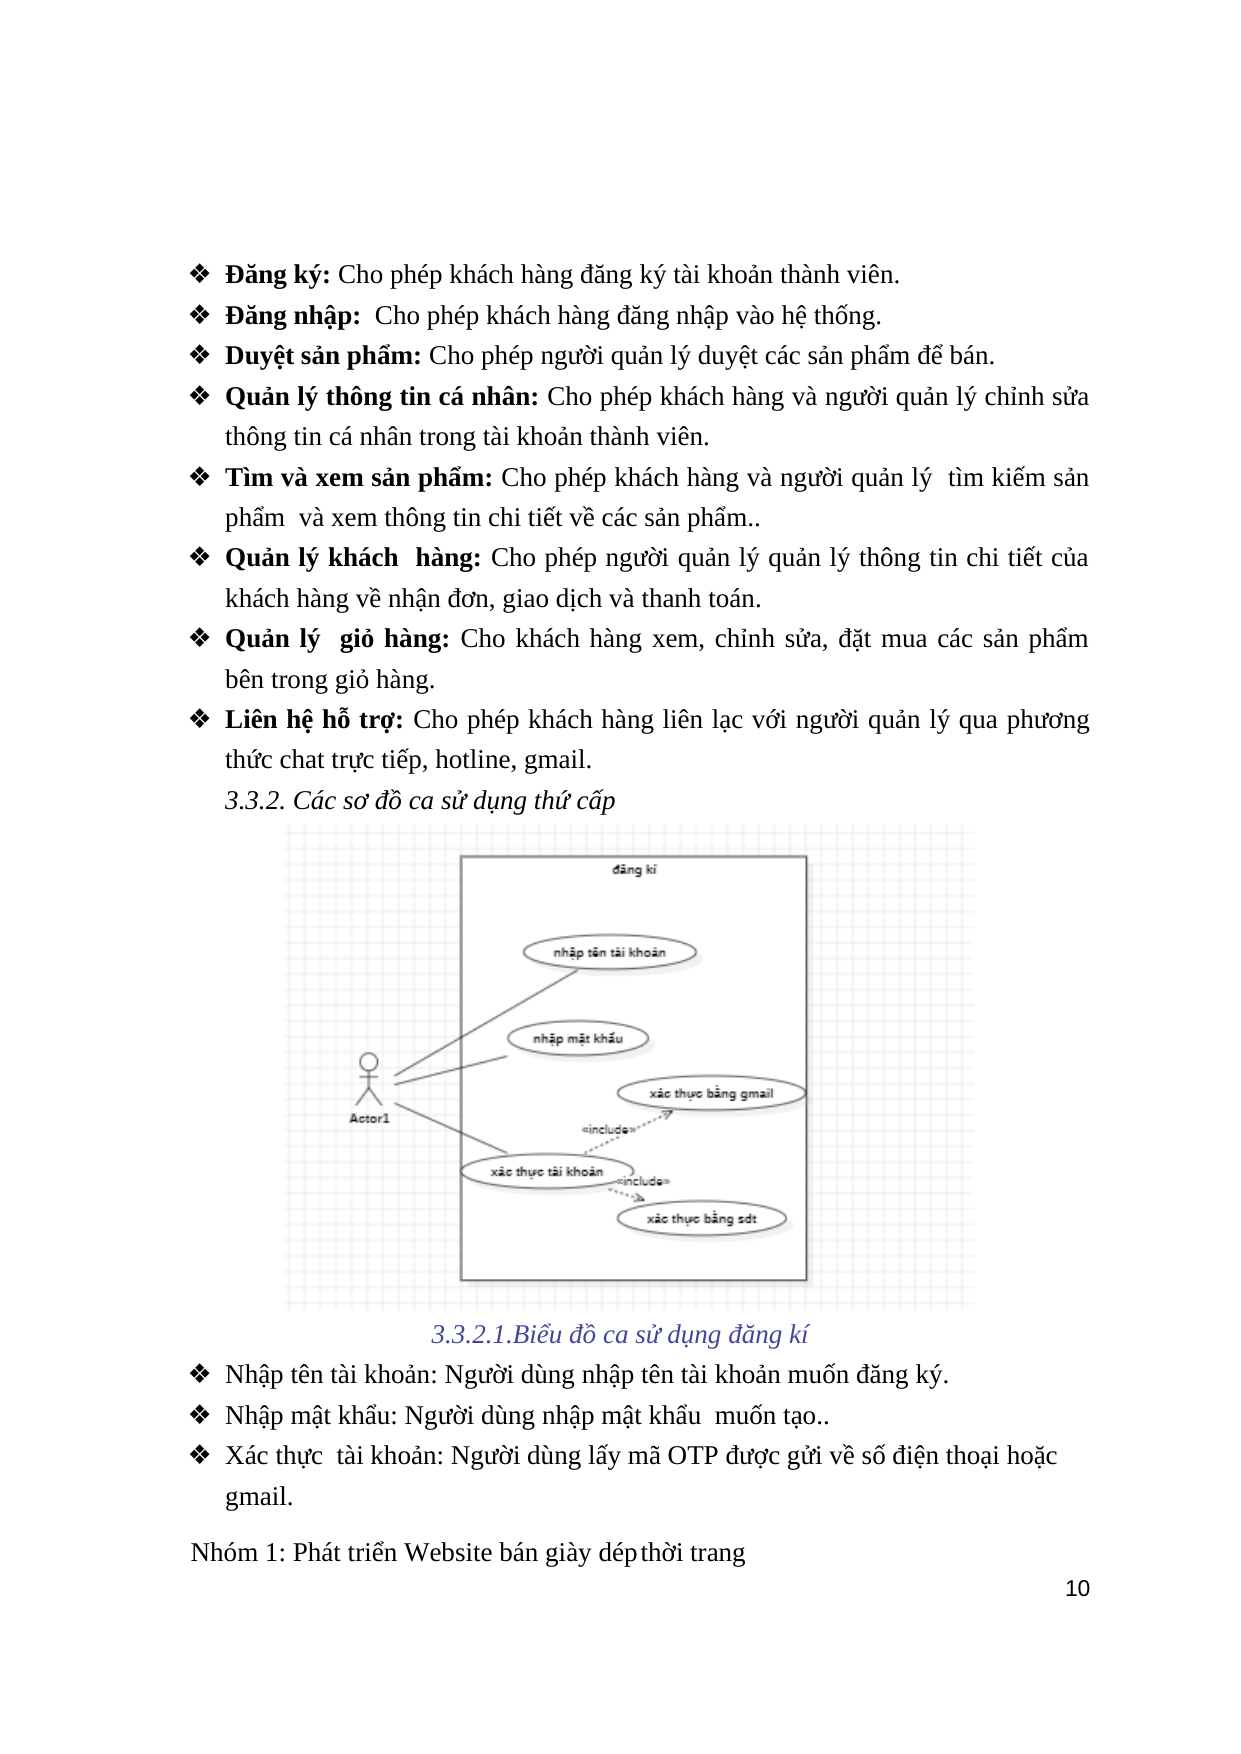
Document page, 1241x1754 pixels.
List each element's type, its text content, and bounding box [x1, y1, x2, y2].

list Tìm và xem sản phẩm: Cho phép khách hàng và người quản lý tìm kiếm sản phẩm và xem thông tin chi tiết về các sản phẩm.. [187, 461, 1090, 532]
list Xác thực tài khoản: Người dùng lấy mã OTP được gửi về số điện thoại hoặc gmail. [187, 1439, 1090, 1511]
list Đăng ký: Cho phép khách hàng đăng ký tài khoản thành viên. [187, 259, 1090, 290]
list Nhập tên tài khoản: Người dùng nhập tên tài khoản muốn đăng ký. [187, 1359, 1090, 1390]
list Liên hệ hỗ trợ: Cho phép khách hàng liên lạc với người quản lý qua phương thức chat trực tiếp, hotline, gmail. [187, 703, 1090, 775]
list Đăng nhập: Cho phép khách hàng đăng nhập vào hệ thống. [187, 299, 1090, 330]
text 3.3.2.1.Biểu đồ ca sử dụng đăng kí [150, 1318, 1090, 1349]
text 3.3.2. Các sơ đồ ca sử dụng thứ cấp [150, 784, 1090, 815]
list Quản lý giỏ hàng: Cho khách hàng xem, chỉnh sửa, đặt mua các sản phẩm bên trong giỏ hàng. [187, 622, 1090, 694]
list Quản lý khách hàng: Cho phép người quản lý quản lý thông tin chi tiết của khách hàng về nhận đơn, giao dịch và thanh toán. [187, 542, 1090, 613]
list Duyệt sản phẩm: Cho phép người quản lý duyệt các sản phẩm để bán. [187, 339, 1090, 371]
list Nhập mật khẩu: Người dùng nhập mật khẩu muốn tạo.. [187, 1399, 1090, 1430]
picture [283, 824, 975, 1311]
list Quản lý thông tin cá nhân: Cho phép khách hàng và người quản lý chỉnh sửa thông tin cá nhân trong tài khoản thành viên. [187, 380, 1090, 451]
